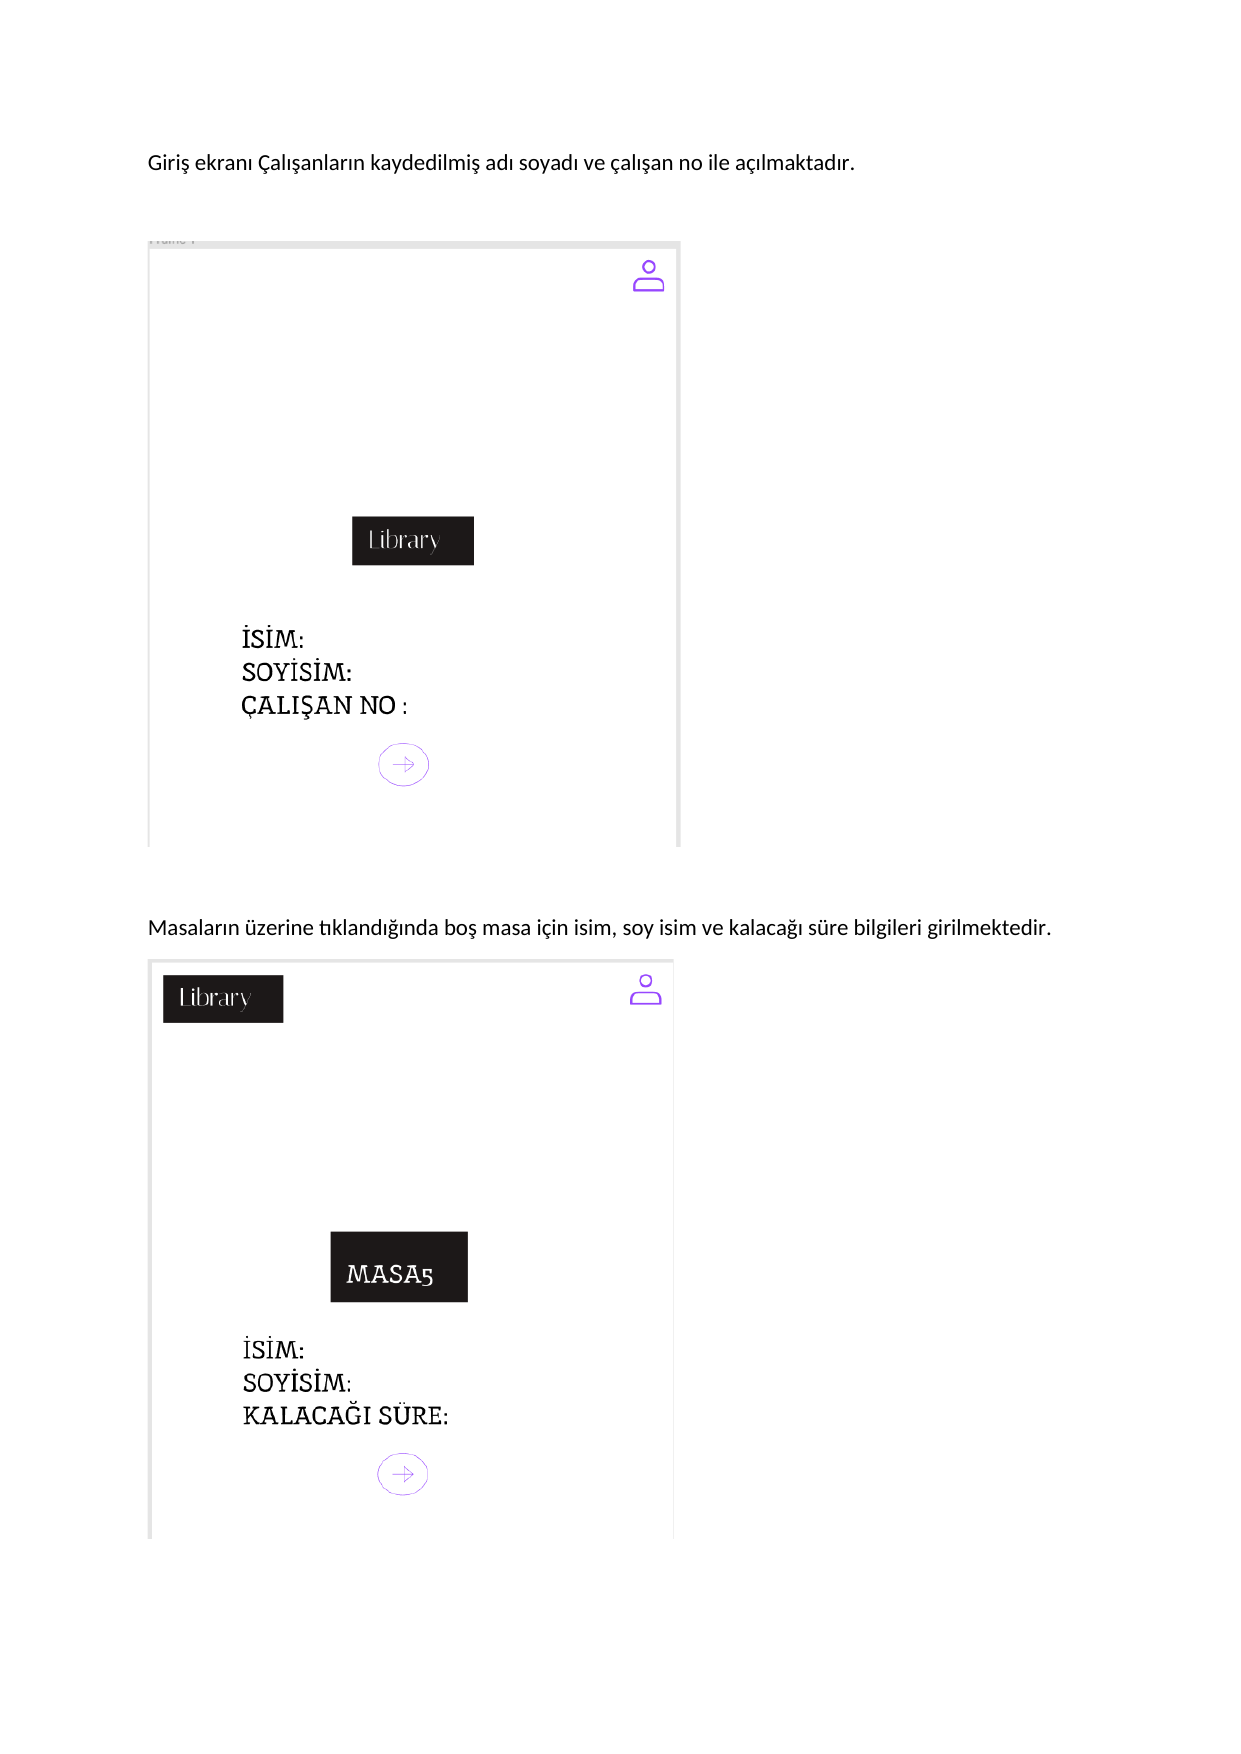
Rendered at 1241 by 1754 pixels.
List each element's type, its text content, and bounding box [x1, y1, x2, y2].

picture [147, 241, 681, 847]
picture [147, 959, 674, 1539]
text Giriş ekranı Çalışanların kaydedilmiş adı soyadı ve çalışan no ile açılmaktadır. [148, 148, 1093, 176]
text Masaların üzerine tıklandığında boş masa için isim, soy isim ve kalacağı süre bilgileri girilmektedir. [148, 913, 1093, 941]
